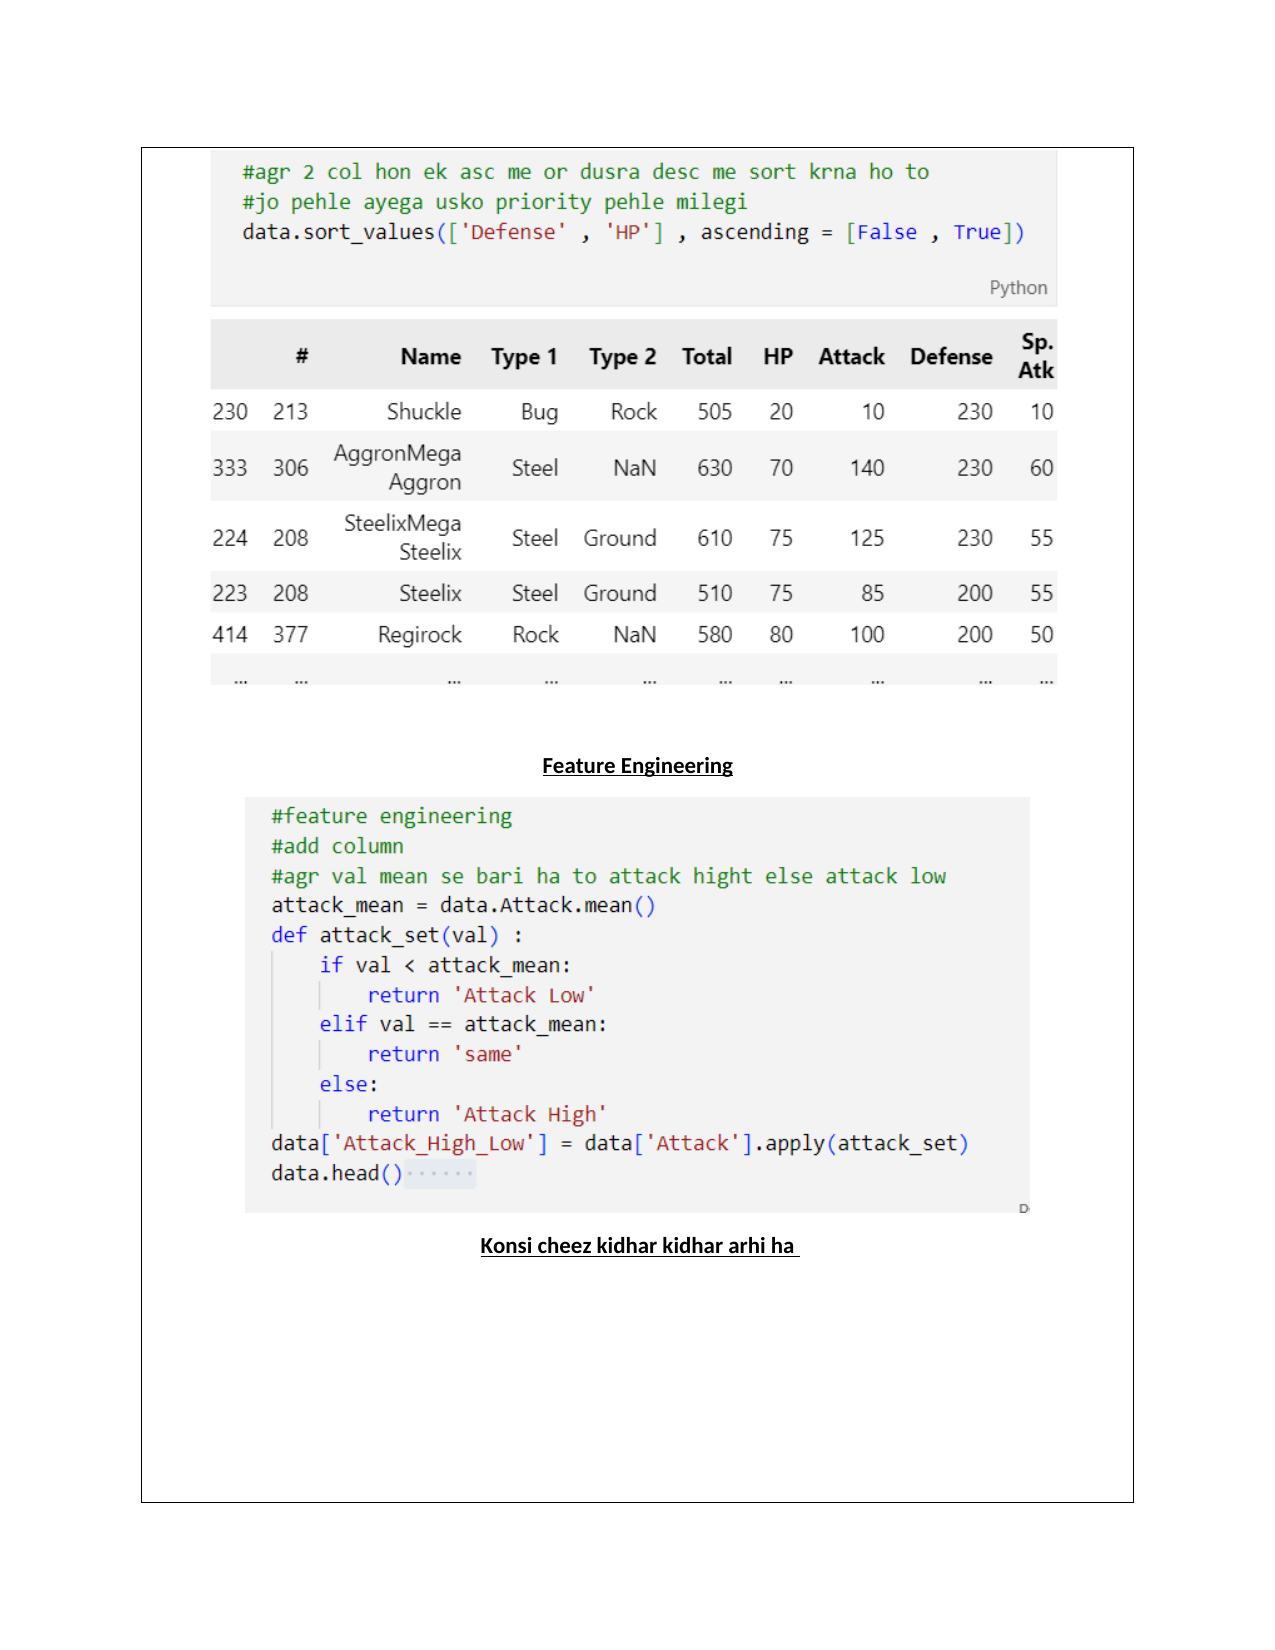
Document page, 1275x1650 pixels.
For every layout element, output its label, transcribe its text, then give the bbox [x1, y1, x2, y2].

text Konsi cheez kidhar kidhar arhi ha [150, 1231, 1125, 1259]
picture [210, 150, 1065, 685]
text Feature Engineering [150, 751, 1125, 779]
picture [245, 797, 1030, 1213]
